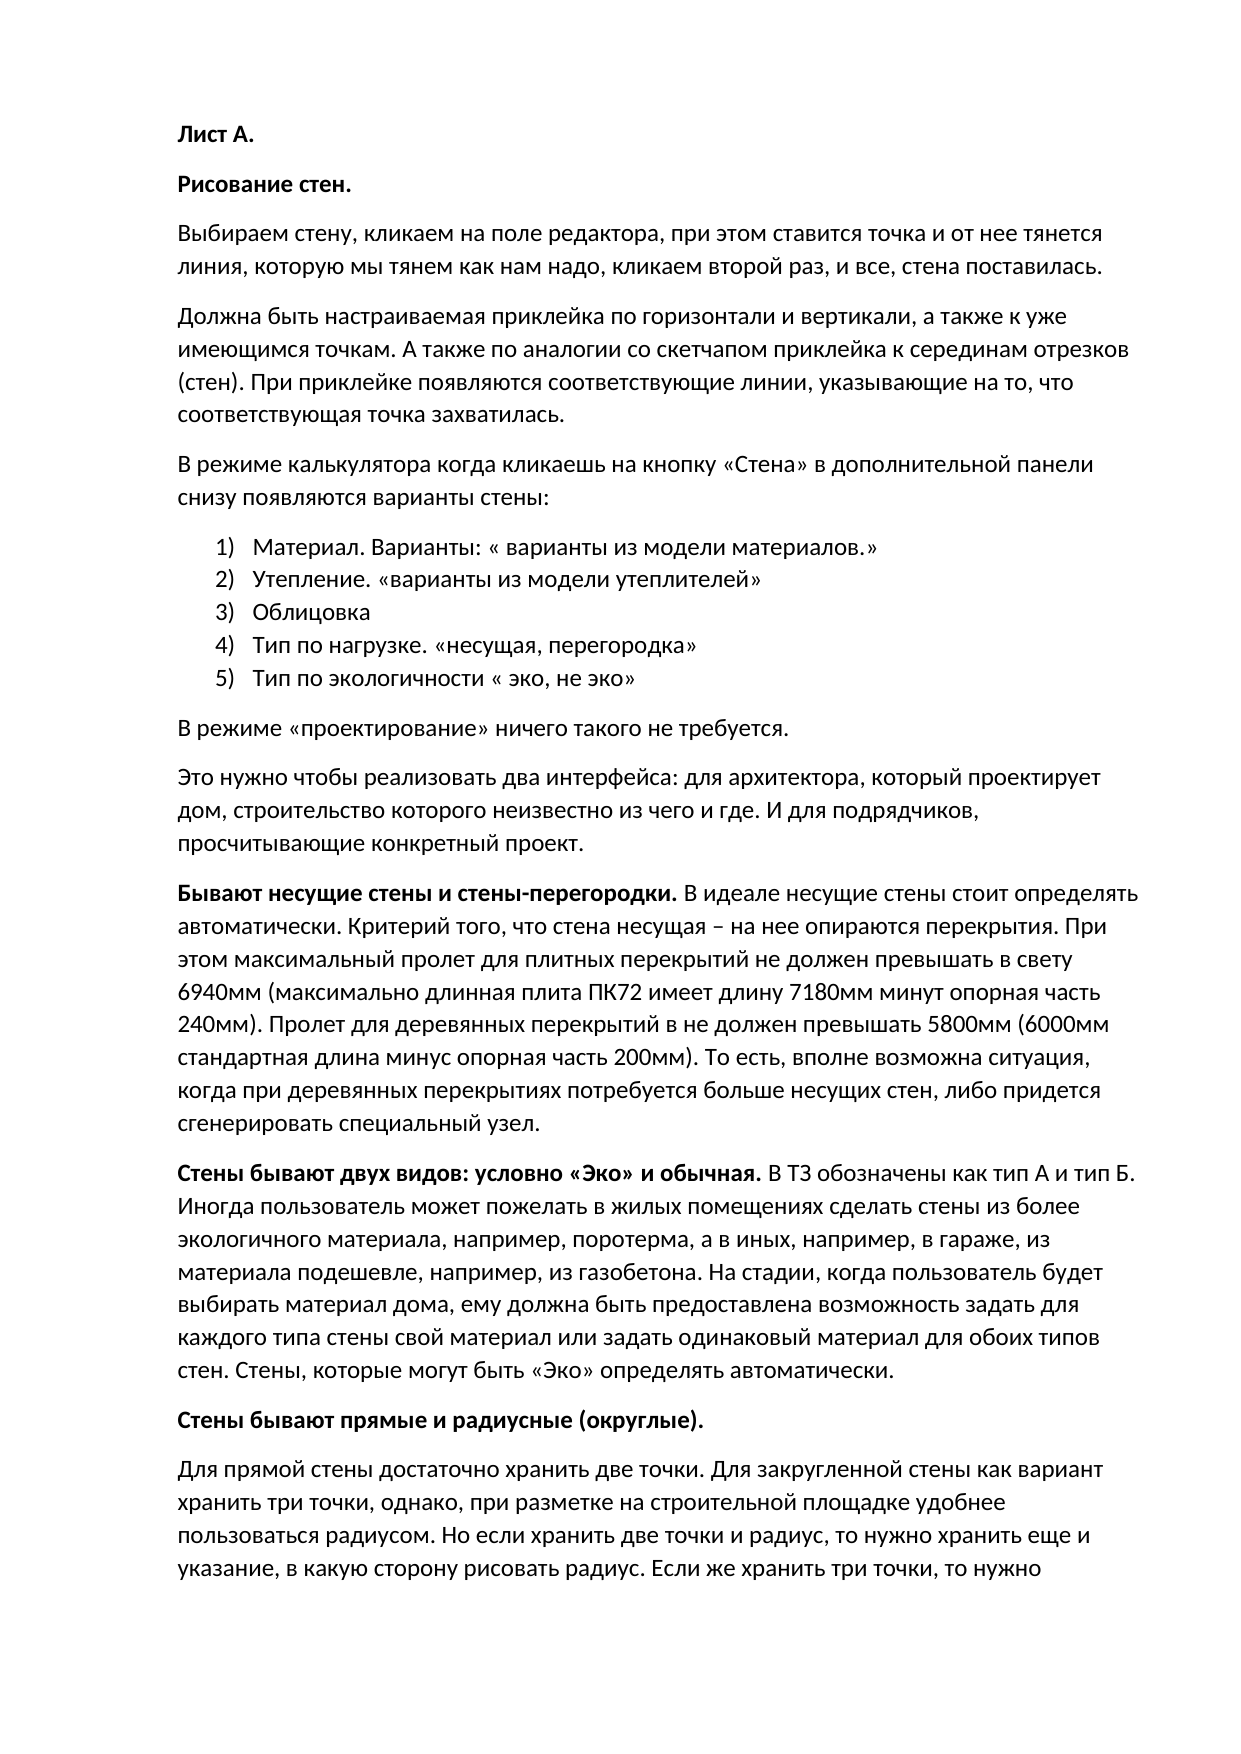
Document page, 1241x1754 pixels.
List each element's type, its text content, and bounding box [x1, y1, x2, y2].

list Тип по экологичности « эко, не эко» [215, 662, 1152, 693]
text Это нужно чтобы реализовать два интерфейса: для архитектора, который проектирует дом, строительство которого неизвестно из чего и где. И для подрядчиков, просчитывающие конкретный проект. [177, 761, 1152, 858]
list Утепление. «варианты из модели утеплителей» [215, 563, 1152, 594]
text Бывают несущие стены и стены-перегородки. В идеале несущие стены стоит определять автоматически. Критерий того, что стена несущая – на нее опираются перекрытия. При этом максимальный пролет для плитных перекрытий не должен превышать в свету 6940мм (максимально длинная плита ПК72 имеет длину 7180мм минут опорная часть 240мм). Пролет для деревянных перекрытий в не должен превышать 5800мм (6000мм стандартная длина минус опорная часть 200мм). То есть, вполне возможна ситуация, когда при деревянных перекрытиях потребуется больше несущих стен, либо придется сгенерировать специальный узел. [177, 877, 1152, 1138]
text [177, 1453, 1152, 1583]
text Выбираем стену, кликаем на поле редактора, при этом ставится точка и от нее тянется линия, которую мы тянем как нам надо, кликаем второй раз, и все, стена поставилась. [177, 217, 1152, 281]
text Стены бывают двух видов: условно «Эко» и обычная. В ТЗ обозначены как тип А и тип Б. Иногда пользователь может пожелать в жилых помещениях сделать стены из более экологичного материала, например, поротерма, а в иных, например, в гараже, из материала подешевле, например, из газобетона. На стадии, когда пользователь будет выбирать материал дома, ему должна быть предоставлена возможность задать для каждого типа стены свой материал или задать одинаковый материал для обоих типов стен. Стены, которые могут быть «Эко» определять автоматически. [177, 1157, 1152, 1385]
text Рисование стен. [177, 168, 1152, 198]
list Материал. Варианты: « варианты из модели материалов.» [215, 531, 1152, 561]
text Стены бывают прямые и радиусные (округлые). [177, 1404, 1152, 1434]
text В режиме «проектирование» ничего такого не требуется. [177, 712, 1152, 742]
list Облицовка [215, 596, 1152, 627]
text Лист А. [177, 118, 1152, 149]
list Тип по нагрузке. «несущая, перегородка» [215, 629, 1152, 660]
text В режиме калькулятора когда кликаешь на кнопку «Стена» в дополнительной панели снизу появляются варианты стены: [177, 448, 1152, 512]
text Должна быть настраиваемая приклейка по горизонтали и вертикали, а также к уже имеющимся точкам. А также по аналогии со скетчапом приклейка к серединам отрезков (стен). При приклейке появляются соответствующие линии, указывающие на то, что соответствующая точка захватилась. [177, 300, 1152, 429]
